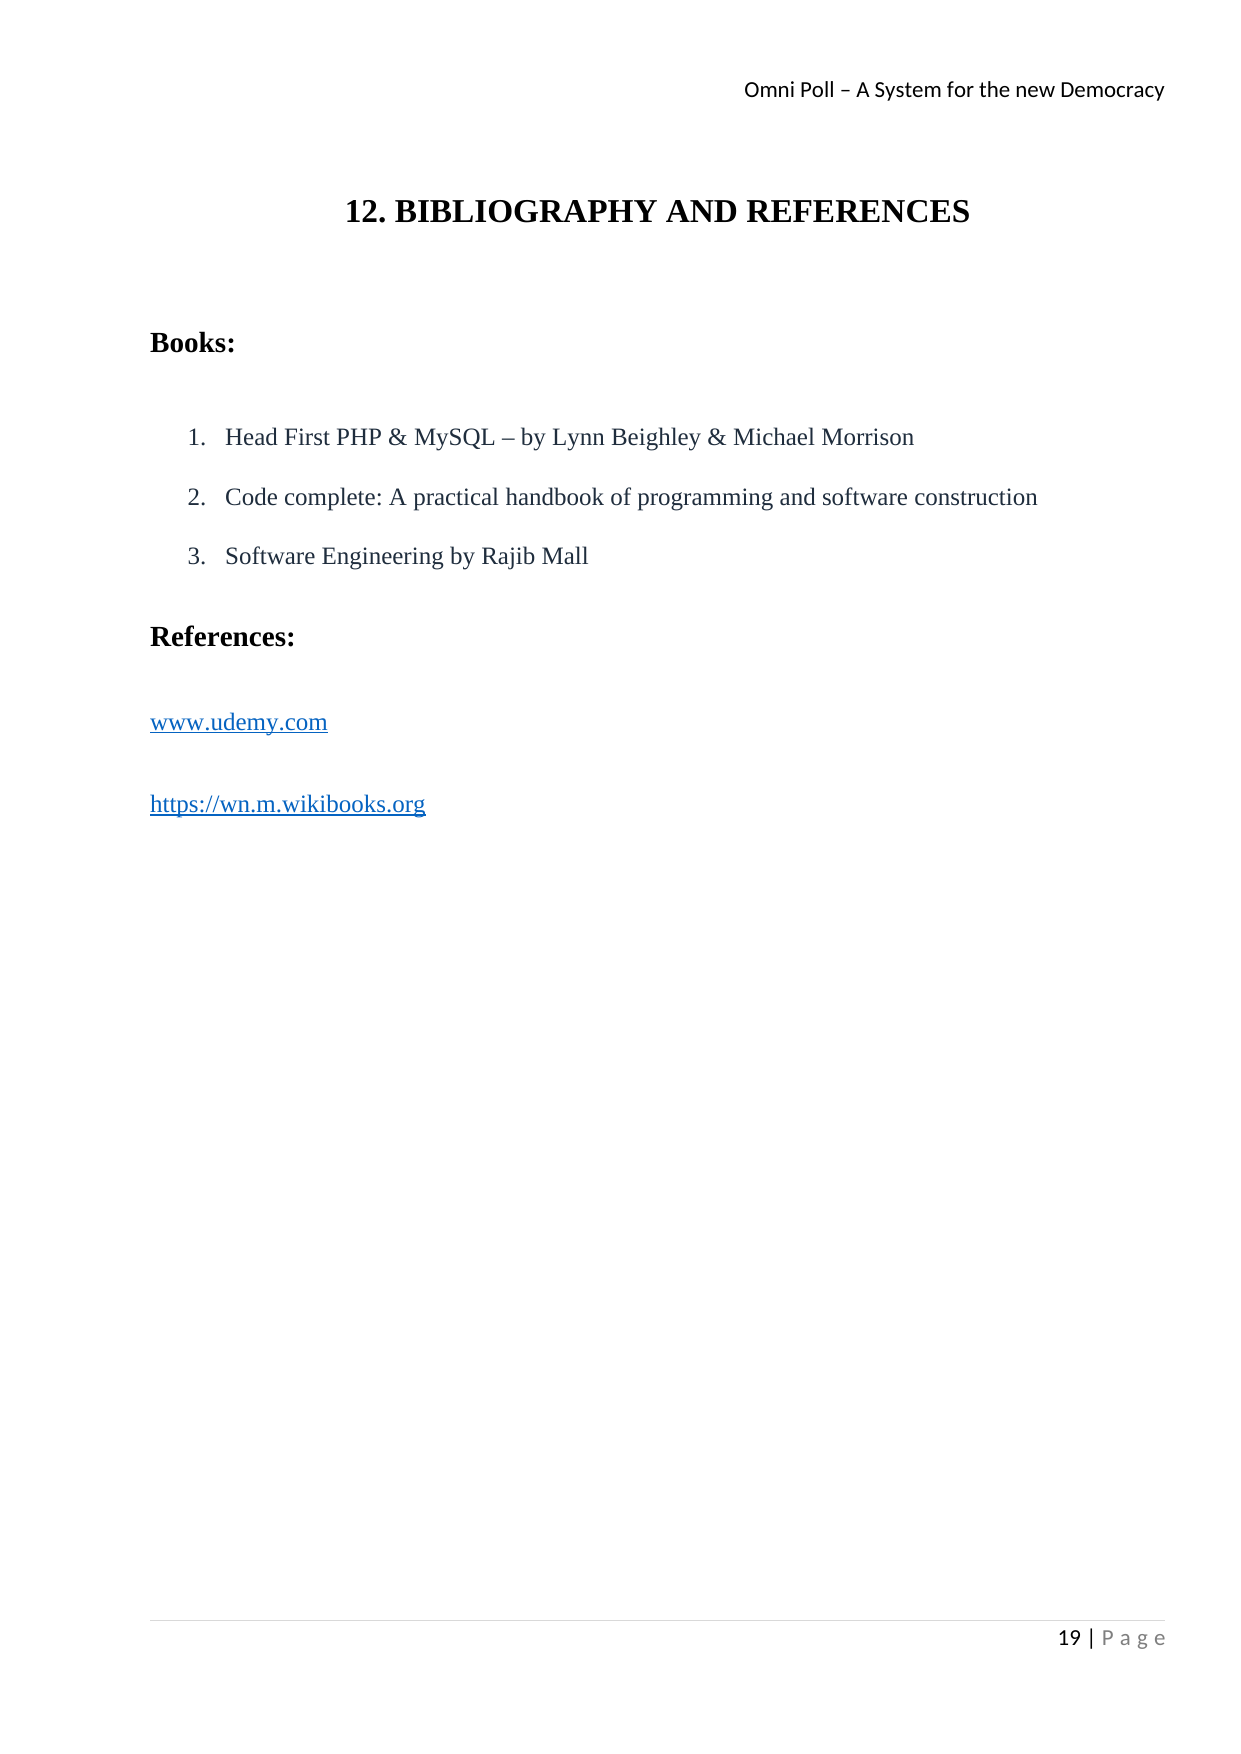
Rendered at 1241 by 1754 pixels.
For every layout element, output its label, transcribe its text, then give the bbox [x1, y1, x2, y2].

text https://wn.m.wikibooks.org [150, 759, 1165, 818]
list Code complete: A practical handbook of programming and software construction [187, 451, 1165, 511]
text 12. BIBLIOGRAPHY AND REFERENCES [150, 191, 1165, 229]
text Books: [150, 325, 1165, 358]
list Software Engineering by Rajib Mall [187, 511, 1165, 570]
text References: [150, 593, 1165, 653]
list Head First PHP & MySQL – by Lynn Beighley & Michael Morrison [187, 392, 1165, 451]
text www.udemy.com [150, 676, 1165, 736]
